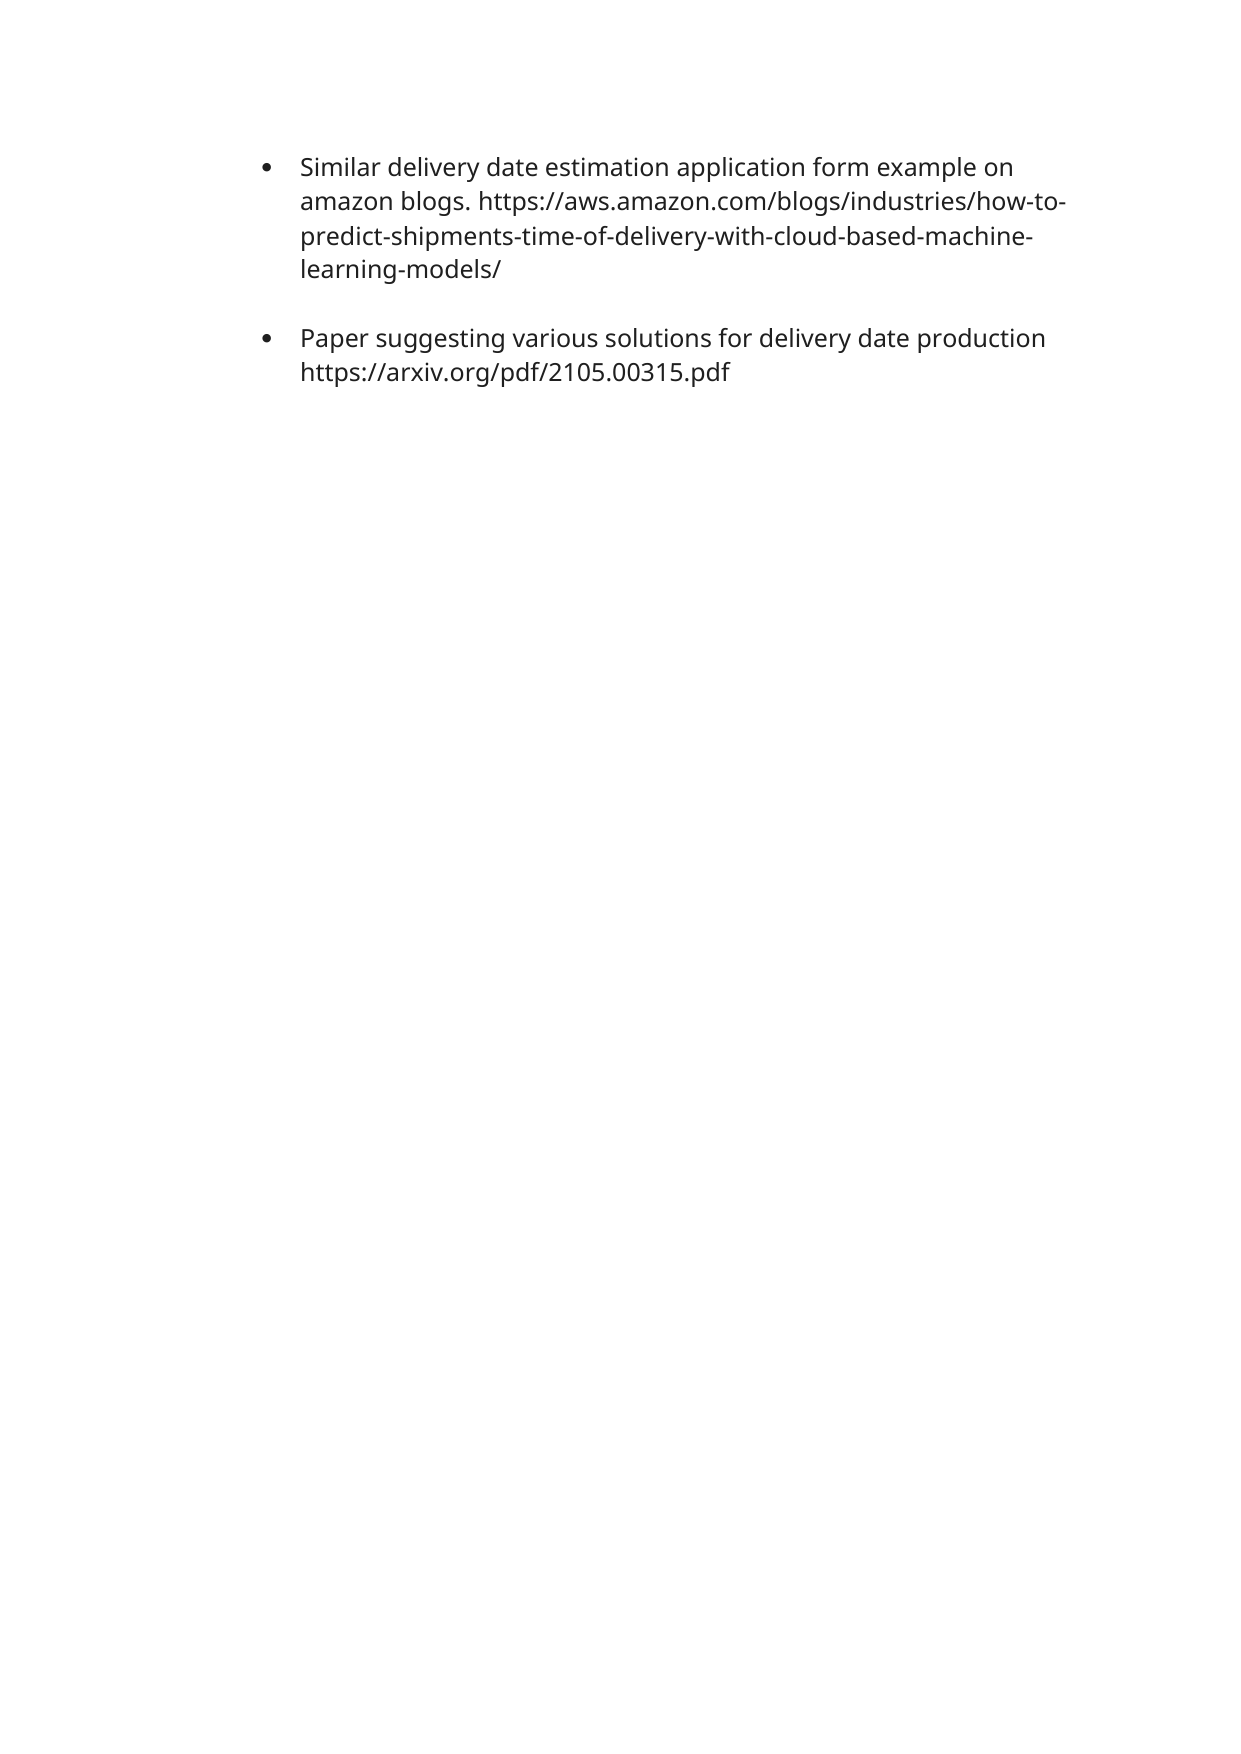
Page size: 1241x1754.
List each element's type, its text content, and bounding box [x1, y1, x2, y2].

list Similar delivery date estimation application form example on amazon blogs. https://aws.amazon.com/blogs/industries/how-to-predict-shipments-time-of-delivery-with-cloud-based-machine-learning-models/ [262, 150, 1090, 286]
list Paper suggesting various solutions for delivery date production https://arxiv.org/pdf/2105.00315.pdf [262, 320, 1090, 388]
